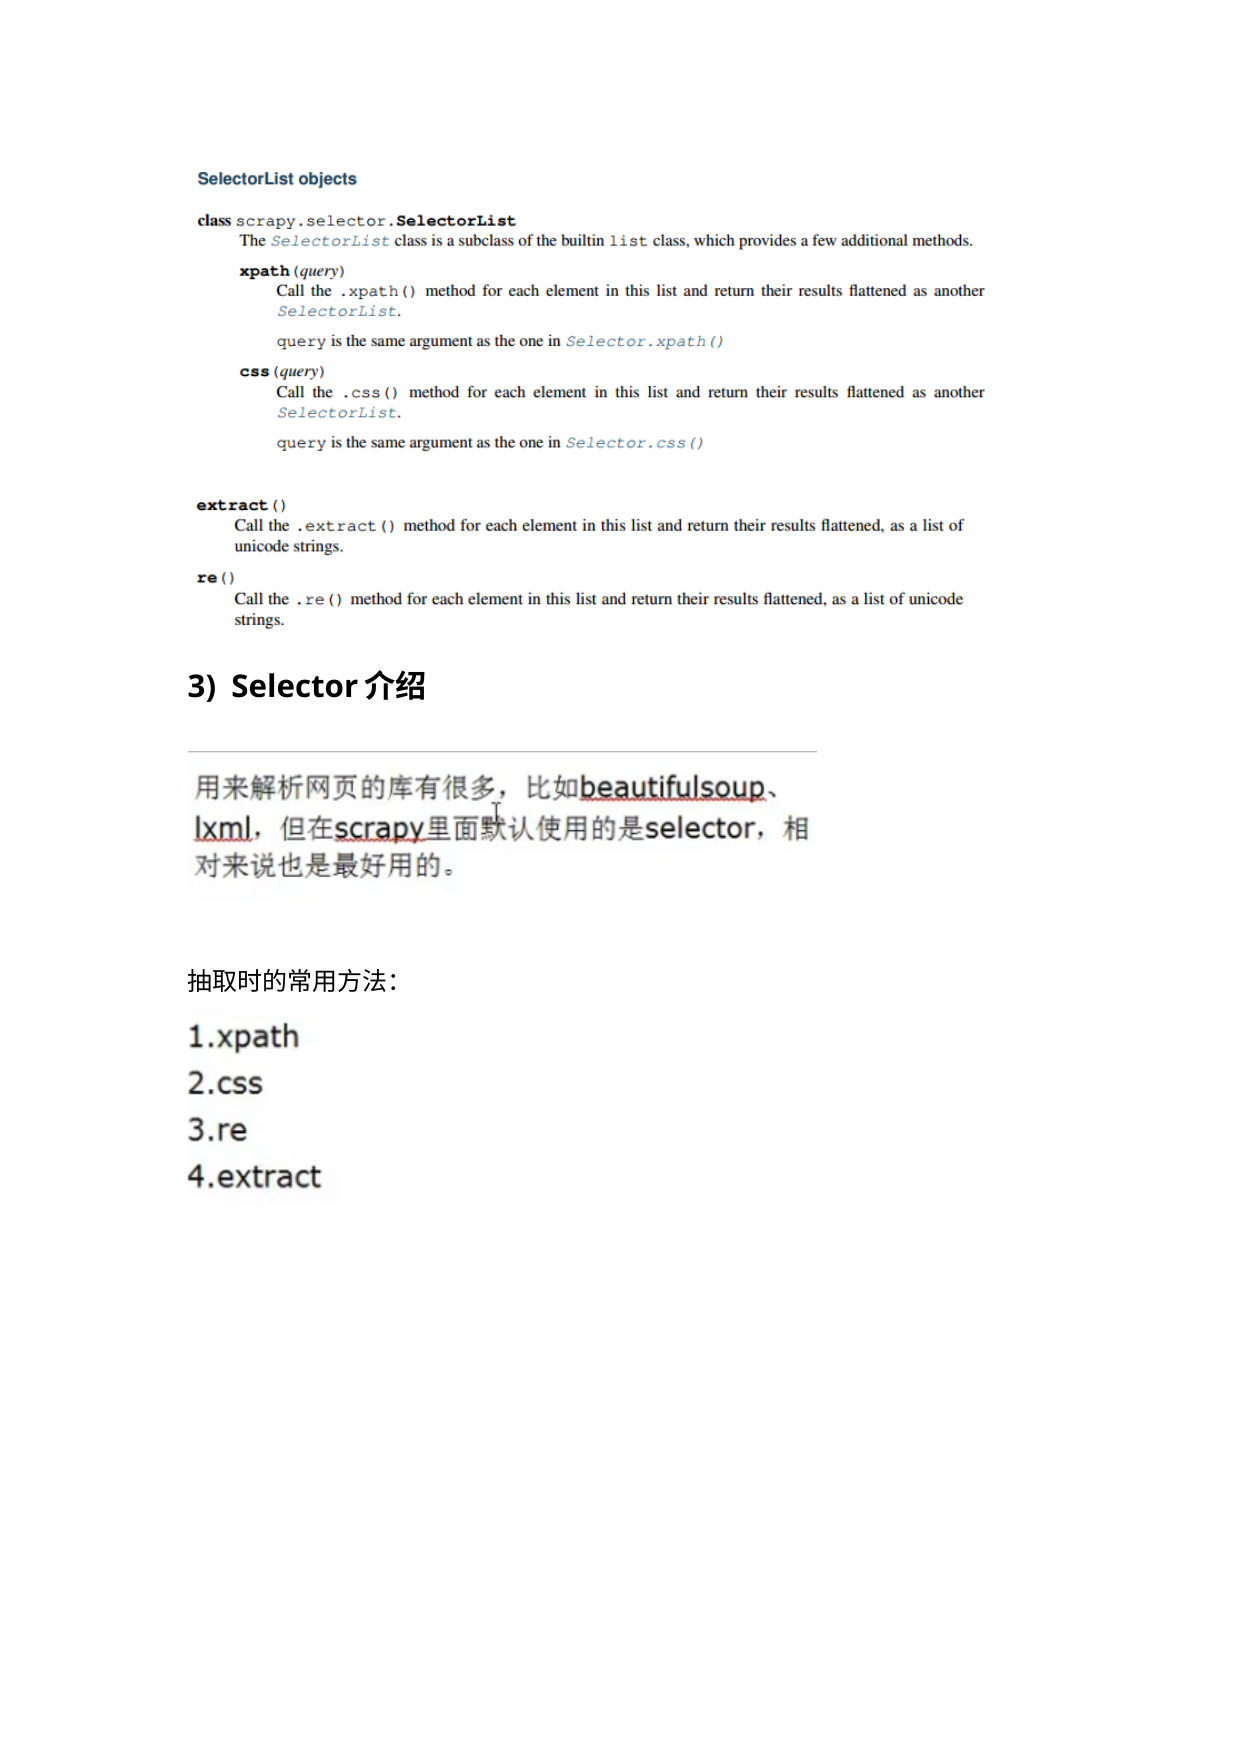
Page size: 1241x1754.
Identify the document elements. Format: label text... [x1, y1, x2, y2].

picture [187, 751, 818, 902]
text 抽取时的常用方法： [187, 947, 1053, 1012]
picture [187, 162, 1010, 462]
picture [187, 1011, 341, 1206]
subtitle Selector介绍 [187, 652, 1028, 717]
picture [187, 487, 976, 648]
